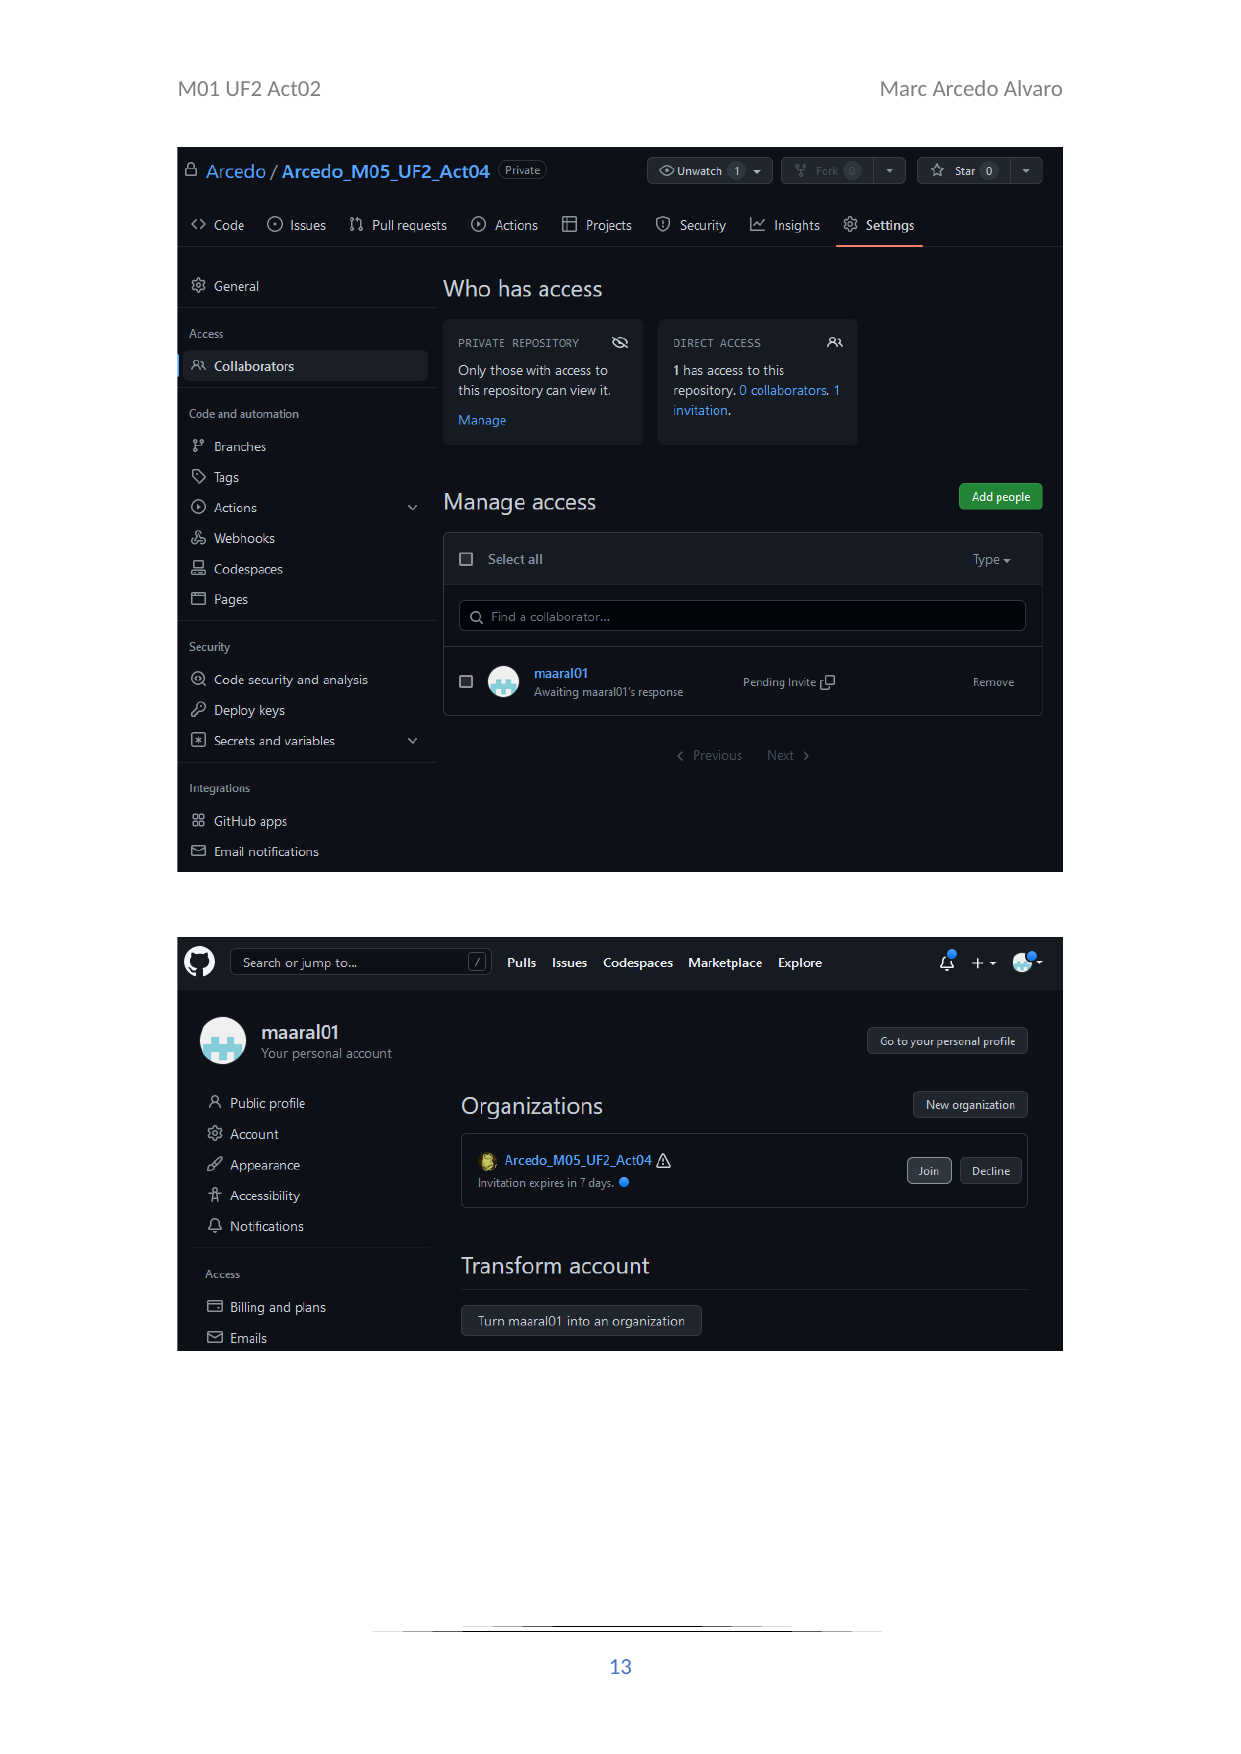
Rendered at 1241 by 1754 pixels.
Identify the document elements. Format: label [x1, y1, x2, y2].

picture [177, 147, 1063, 872]
picture [177, 937, 1063, 1351]
